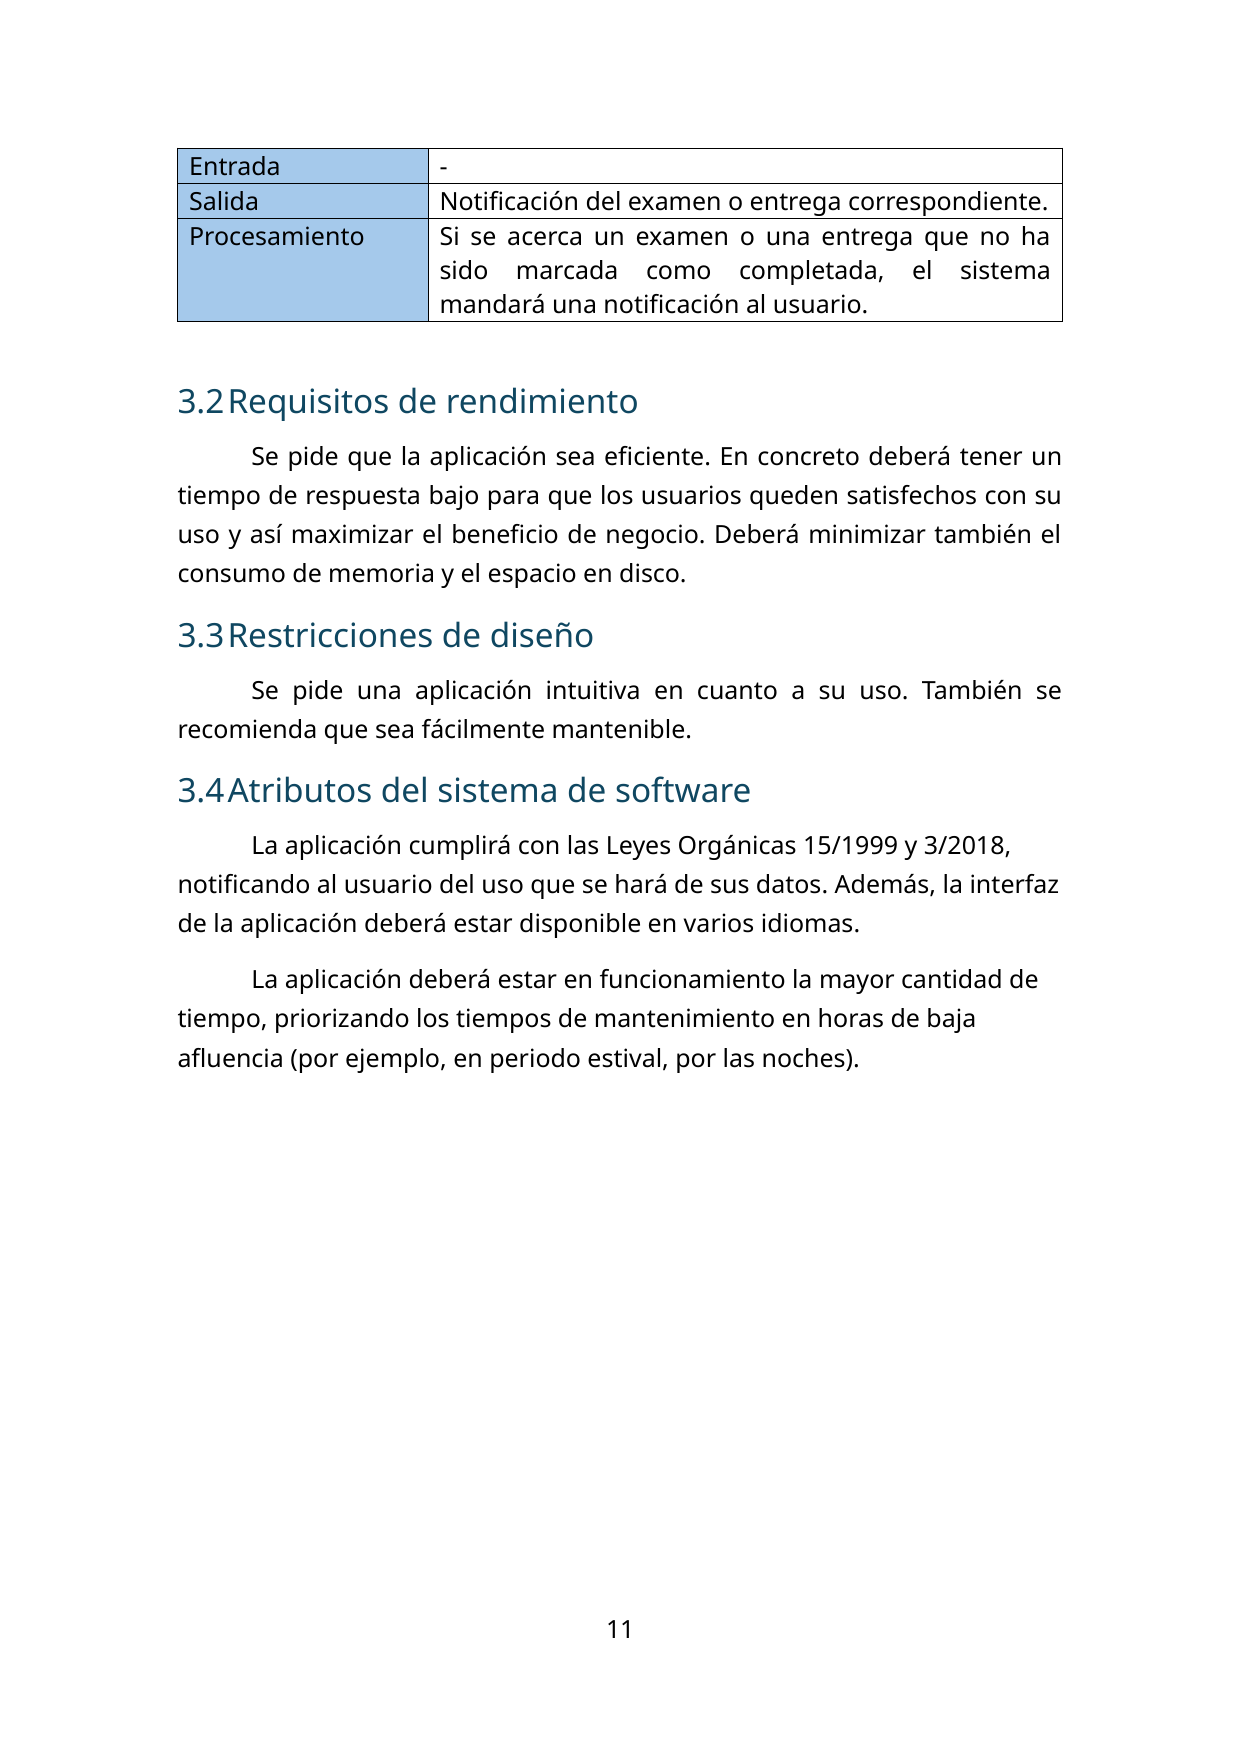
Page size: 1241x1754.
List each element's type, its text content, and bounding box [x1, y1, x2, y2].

table_cell - [429, 149, 1062, 183]
subtitle Restricciones de diseño [177, 612, 1063, 657]
subtitle Atributos del sistema de software [177, 767, 1063, 813]
table_cell Notificación del examen o entrega correspondiente. [429, 184, 1062, 218]
text Se pide una aplicación intuitiva en cuanto a su uso. También se recomienda que sea fácilmente mantenible. [177, 672, 1063, 746]
table_cell Si se acerca un examen o una entrega que no ha sido marcada como completada, el sistema mandará una notificación al usuario. [429, 219, 1062, 321]
subtitle Requisitos de rendimiento [177, 378, 1063, 423]
table_cell Salida [178, 184, 428, 218]
table_cell Entrada [178, 149, 428, 183]
table_cell Procesamiento [178, 219, 428, 321]
text La aplicación cumplirá con las Leyes Orgánicas 15/1999 y 3/2018, notificando al usuario del uso que se hará de sus datos. Además, la interfaz de la aplicación deberá estar disponible en varios idiomas. [177, 828, 1063, 940]
text La aplicación deberá estar en funcionamiento la mayor cantidad de tiempo, priorizando los tiempos de mantenimiento en horas de baja afluencia (por ejemplo, en periodo estival, por las noches). [177, 962, 1063, 1074]
text Se pide que la aplicación sea eficiente. En concreto deberá tener un tiempo de respuesta bajo para que los usuarios queden satisfechos con su uso y así maximizar el beneficio de negocio. Deberá minimizar también el consumo de memoria y el espacio en disco. [177, 438, 1063, 590]
